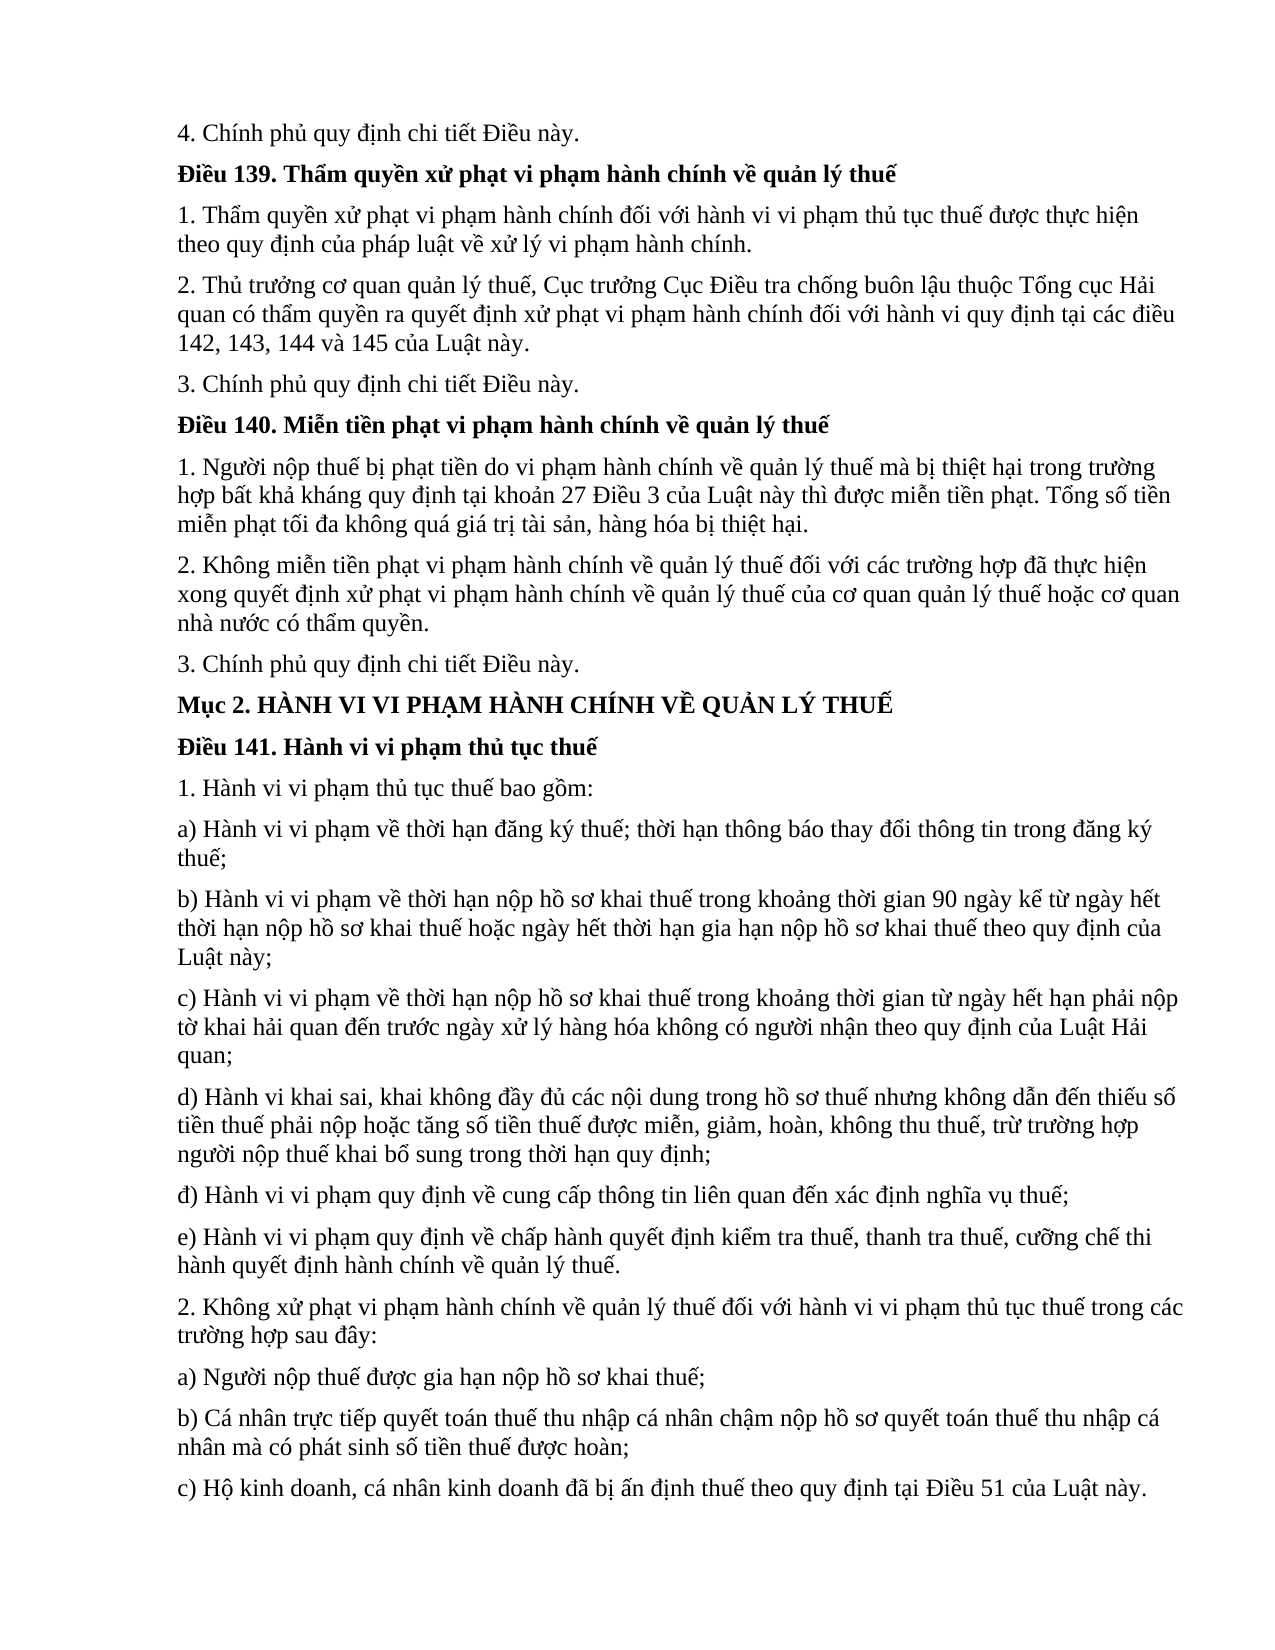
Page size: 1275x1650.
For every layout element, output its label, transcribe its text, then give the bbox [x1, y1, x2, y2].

text Điều 140. Miễn tiền phạt vi phạm hành chính về quản lý thuế [177, 411, 1186, 439]
text Mục 2. HÀNH VI VI PHẠM HÀNH CHÍNH VỀ QUẢN LÝ THUẾ [177, 691, 1186, 719]
text 3. Chính phủ quy định chi tiết Điều này. [177, 369, 1186, 398]
text 4. Chính phủ quy định chi tiết Điều này. [177, 118, 1186, 147]
text đ) Hành vi vi phạm quy định về cung cấp thông tin liên quan đến xác định nghĩa vụ thuế; [177, 1181, 1186, 1209]
text a) Người nộp thuế được gia hạn nộp hồ sơ khai thuế; [177, 1362, 1186, 1391]
text 1. Người nộp thuế bị phạt tiền do vi phạm hành chính về quản lý thuế mà bị thiệt hại trong trường hợp bất khả kháng quy định tại khoản 27 Điều 3 của Luật này thì được miễn tiền phạt. Tổng số tiền miễn phạt tối đa không quá giá trị tài sản, hàng hóa bị thiệt hại. [177, 452, 1186, 538]
text 1. Hành vi vi phạm thủ tục thuế bao gồm: [177, 773, 1186, 802]
text 2. Thủ trưởng cơ quan quản lý thuế, Cục trưởng Cục Điều tra chống buôn lậu thuộc Tổng cục Hải quan có thẩm quyền ra quyết định xử phạt vi phạm hành chính đối với hành vi quy định tại các điều 142, 143, 144 và 145 của Luật này. [177, 271, 1186, 357]
text 2. Không xử phạt vi phạm hành chính về quản lý thuế đối với hành vi vi phạm thủ tục thuế trong các trường hợp sau đây: [177, 1292, 1186, 1349]
text Điều 139. Thẩm quyền xử phạt vi phạm hành chính về quản lý thuế [177, 159, 1186, 188]
text b) Hành vi vi phạm về thời hạn nộp hồ sơ khai thuế trong khoảng thời gian 90 ngày kể từ ngày hết thời hạn nộp hồ sơ khai thuế hoặc ngày hết thời hạn gia hạn nộp hồ sơ khai thuế theo quy định của Luật này; [177, 884, 1186, 971]
text 3. Chính phủ quy định chi tiết Điều này. [177, 649, 1186, 678]
text a) Hành vi vi phạm về thời hạn đăng ký thuế; thời hạn thông báo thay đổi thông tin trong đăng ký thuế; [177, 814, 1186, 872]
text 2. Không miễn tiền phạt vi phạm hành chính về quản lý thuế đối với các trường hợp đã thực hiện xong quyết định xử phạt vi phạm hành chính về quản lý thuế của cơ quan quản lý thuế hoặc cơ quan nhà nước có thẩm quyền. [177, 551, 1186, 637]
text Điều 141. Hành vi vi phạm thủ tục thuế [177, 732, 1186, 761]
text c) Hành vi vi phạm về thời hạn nộp hồ sơ khai thuế trong khoảng thời gian từ ngày hết hạn phải nộp tờ khai hải quan đến trước ngày xử lý hàng hóa không có người nhận theo quy định của Luật Hải quan; [177, 983, 1186, 1069]
text c) Hộ kinh doanh, cá nhân kinh doanh đã bị ấn định thuế theo quy định tại Điều 51 của Luật này. [177, 1473, 1186, 1502]
text b) Cá nhân trực tiếp quyết toán thuế thu nhập cá nhân chậm nộp hồ sơ quyết toán thuế thu nhập cá nhân mà có phát sinh số tiền thuế được hoàn; [177, 1403, 1186, 1461]
text 1. Thẩm quyền xử phạt vi phạm hành chính đối với hành vi vi phạm thủ tục thuế được thực hiện theo quy định của pháp luật về xử lý vi phạm hành chính. [177, 201, 1186, 258]
text e) Hành vi vi phạm quy định về chấp hành quyết định kiểm tra thuế, thanh tra thuế, cưỡng chế thi hành quyết định hành chính về quản lý thuế. [177, 1222, 1186, 1279]
text d) Hành vi khai sai, khai không đầy đủ các nội dung trong hồ sơ thuế nhưng không dẫn đến thiếu số tiền thuế phải nộp hoặc tăng số tiền thuế được miễn, giảm, hoàn, không thu thuế, trừ trường hợp người nộp thuế khai bổ sung trong thời hạn quy định; [177, 1082, 1186, 1168]
